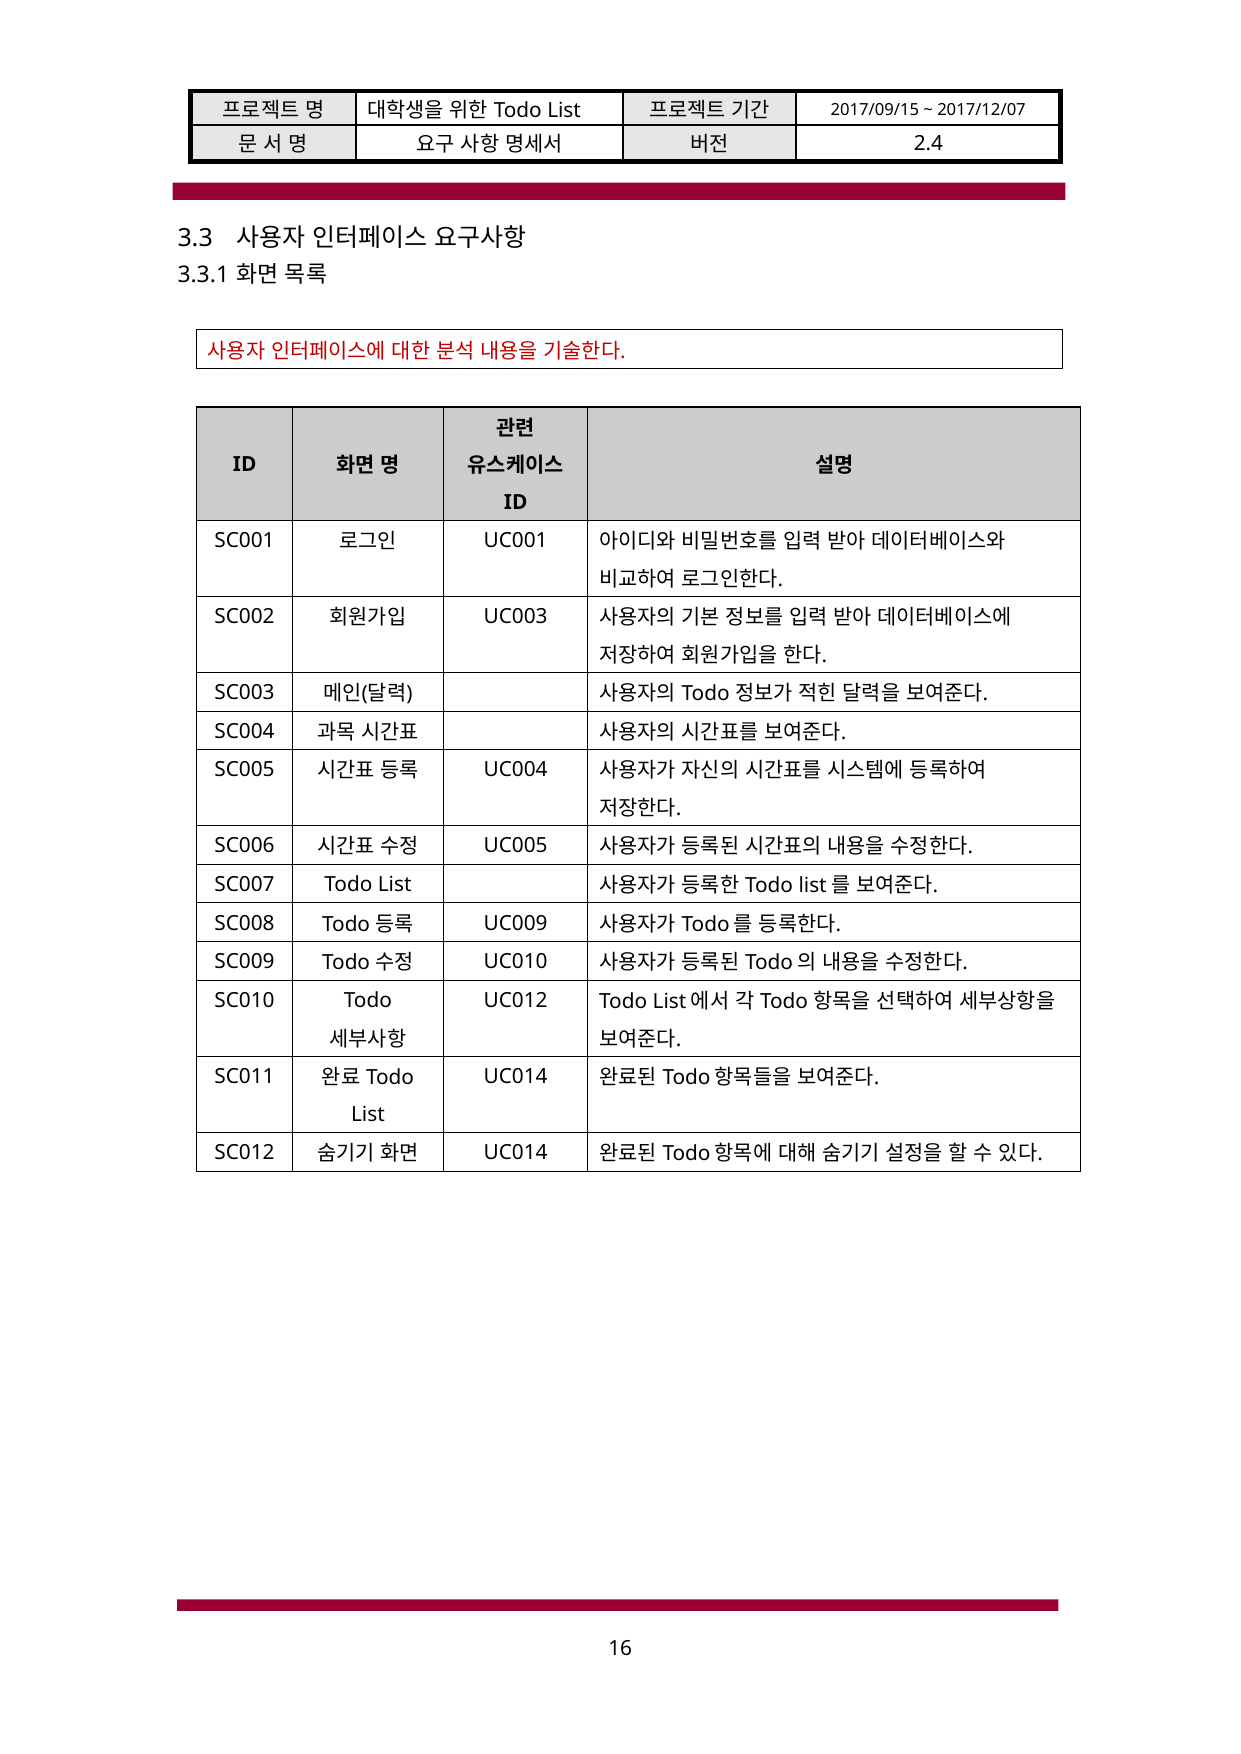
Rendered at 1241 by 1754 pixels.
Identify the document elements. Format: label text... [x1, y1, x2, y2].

table_cell SC012 [197, 1133, 292, 1171]
table_cell SC001 [197, 521, 292, 596]
table_cell UC010 [444, 942, 587, 980]
table_cell [444, 673, 587, 711]
table_cell 완료된 Todo항목에 대해 숨기기 설정을 할 수 있다. [588, 1133, 1080, 1171]
table_cell UC001 [444, 521, 587, 596]
table_cell 시간표 등록 [293, 750, 443, 825]
table_cell Todo List [293, 865, 443, 902]
table_cell 사용자가 자신의 시간표를 시스템에 등록하여 저장한다. [588, 750, 1080, 825]
table_cell 사용자가 Todo를 등록한다. [588, 903, 1080, 941]
table_cell 회원가입 [293, 597, 443, 672]
table_cell SC010 [197, 981, 292, 1056]
table_cell UC004 [444, 750, 587, 825]
table_header ID [197, 408, 292, 520]
table_cell 사용자의 기본 정보를 입력 받아 데이터베이스에 저장하여 회원가입을 한다. [588, 597, 1080, 672]
table_cell [444, 712, 587, 749]
table_cell SC005 [197, 750, 292, 825]
table_cell 완료 Todo List [293, 1057, 443, 1132]
table_cell 숨기기 화면 [293, 1133, 443, 1171]
table_cell SC011 [197, 1057, 292, 1132]
table_cell UC014 [444, 1133, 587, 1171]
subtitle 사용자 인터페이스 요구사항 [177, 217, 1063, 254]
table_cell 완료된 Todo항목들을 보여준다. [588, 1057, 1080, 1132]
table_cell UC005 [444, 826, 587, 864]
table_cell 메인(달력) [293, 673, 443, 711]
table_cell 사용자가 등록된 시간표의 내용을 수정한다. [588, 826, 1080, 864]
table_cell 사용자가 등록된 Todo의 내용을 수정한다. [588, 942, 1080, 980]
table_header 관련 유스케이스 ID [444, 408, 587, 520]
table_cell 과목 시간표 [293, 712, 443, 749]
table_header 사용자 인터페이스에 대한 분석 내용을 기술한다. [197, 330, 1062, 368]
table_cell UC003 [444, 597, 587, 672]
table_cell Todo 세부사항 [293, 981, 443, 1056]
table_header 설명 [588, 408, 1080, 520]
table_cell SC008 [197, 903, 292, 941]
table_cell Todo 수정 [293, 942, 443, 980]
table_cell UC009 [444, 903, 587, 941]
table_cell [444, 865, 587, 902]
table_cell Todo 등록 [293, 903, 443, 941]
table_cell SC009 [197, 942, 292, 980]
table_header 화면 명 [293, 408, 443, 520]
table_cell 사용자의 Todo 정보가 적힌 달력을 보여준다. [588, 673, 1080, 711]
table_cell 사용자의 시간표를 보여준다. [588, 712, 1080, 749]
table_cell 로그인 [293, 521, 443, 596]
table_cell SC003 [197, 673, 292, 711]
table_cell UC012 [444, 981, 587, 1056]
table_cell 아이디와 비밀번호를 입력 받아 데이터베이스와 비교하여 로그인한다. [588, 521, 1080, 596]
table_cell SC006 [197, 826, 292, 864]
table_cell 시간표 수정 [293, 826, 443, 864]
table_cell SC002 [197, 597, 292, 672]
table_cell Todo List에서 각 Todo 항목을 선택하여 세부상항을 보여준다. [588, 981, 1080, 1056]
table_cell 사용자가 등록한 Todo list를 보여준다. [588, 865, 1080, 902]
table_cell UC014 [444, 1057, 587, 1132]
table_cell SC007 [197, 865, 292, 902]
subtitle 화면 목록 [177, 254, 1063, 292]
table_cell SC004 [197, 712, 292, 749]
